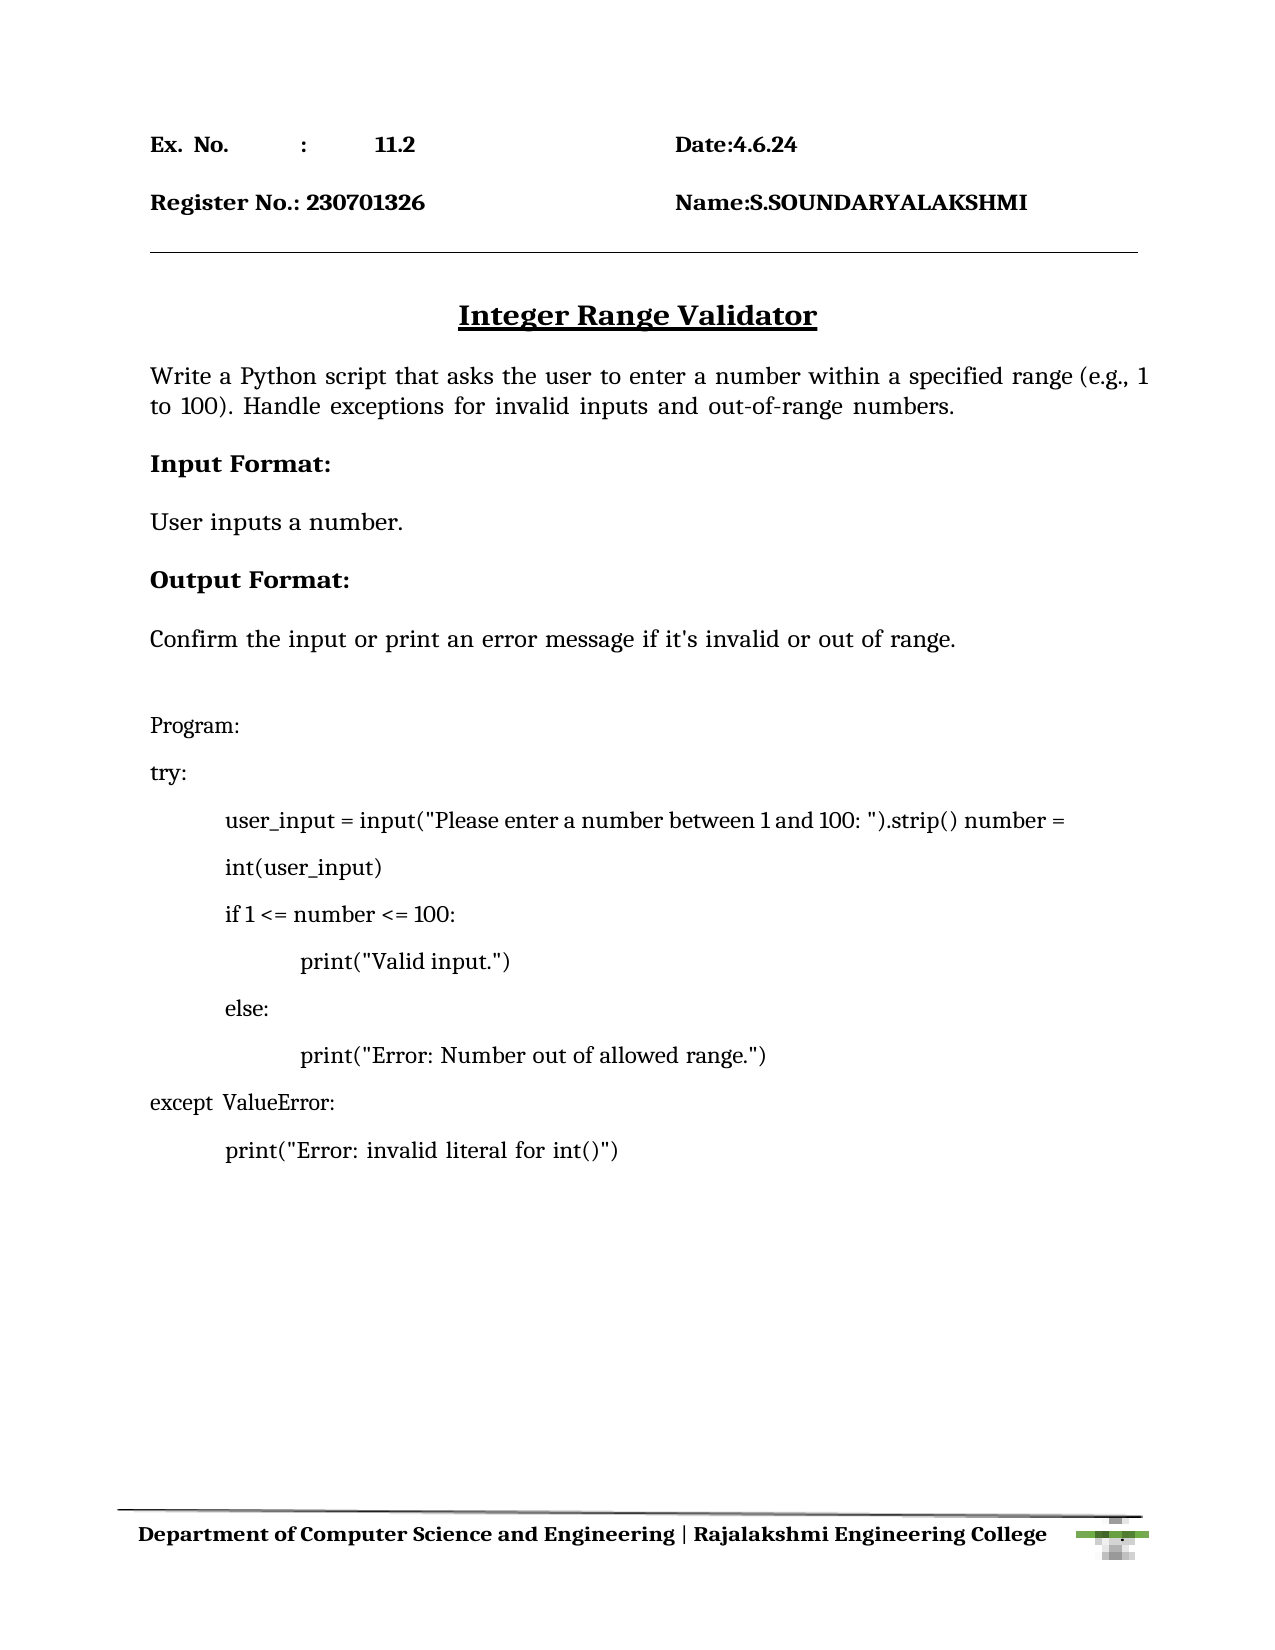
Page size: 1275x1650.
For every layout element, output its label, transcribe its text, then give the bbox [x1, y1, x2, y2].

text Register No.: 230701326 Name:S.SOUNDARYALAKSHMI [150, 190, 1152, 216]
text else: [225, 994, 1152, 1022]
text Write a Python script that asks the user to enter a number within a specified range (e.g., 1 to 100). Handle exceptions for invalid inputs and out-of-range numbers. [150, 362, 1152, 420]
text except ValueError: [150, 1089, 1152, 1117]
text Ex. No. : 11.2 Date:4.6.24 [150, 132, 1152, 158]
text Program: try: [150, 712, 278, 787]
subtitle Input Format: [150, 450, 1152, 479]
text User inputs a number. [150, 508, 1152, 537]
picture [117, 1509, 1149, 1560]
subtitle Output Format: [150, 566, 1152, 595]
text print("Error: invalid literal for int()") [225, 1137, 1152, 1164]
text print("Error: Number out of allowed range.") [300, 1042, 1152, 1069]
text Confirm the input or print an error message if it's invalid or out of range. [150, 624, 1152, 653]
text if 1 <= number <= 100: print("Valid input.") [225, 901, 561, 975]
text user_input = input("Please enter a number between 1 and 100: ").strip() number = int(user_input) [225, 807, 1082, 881]
subtitle Integer Range Validator [160, 299, 1115, 332]
